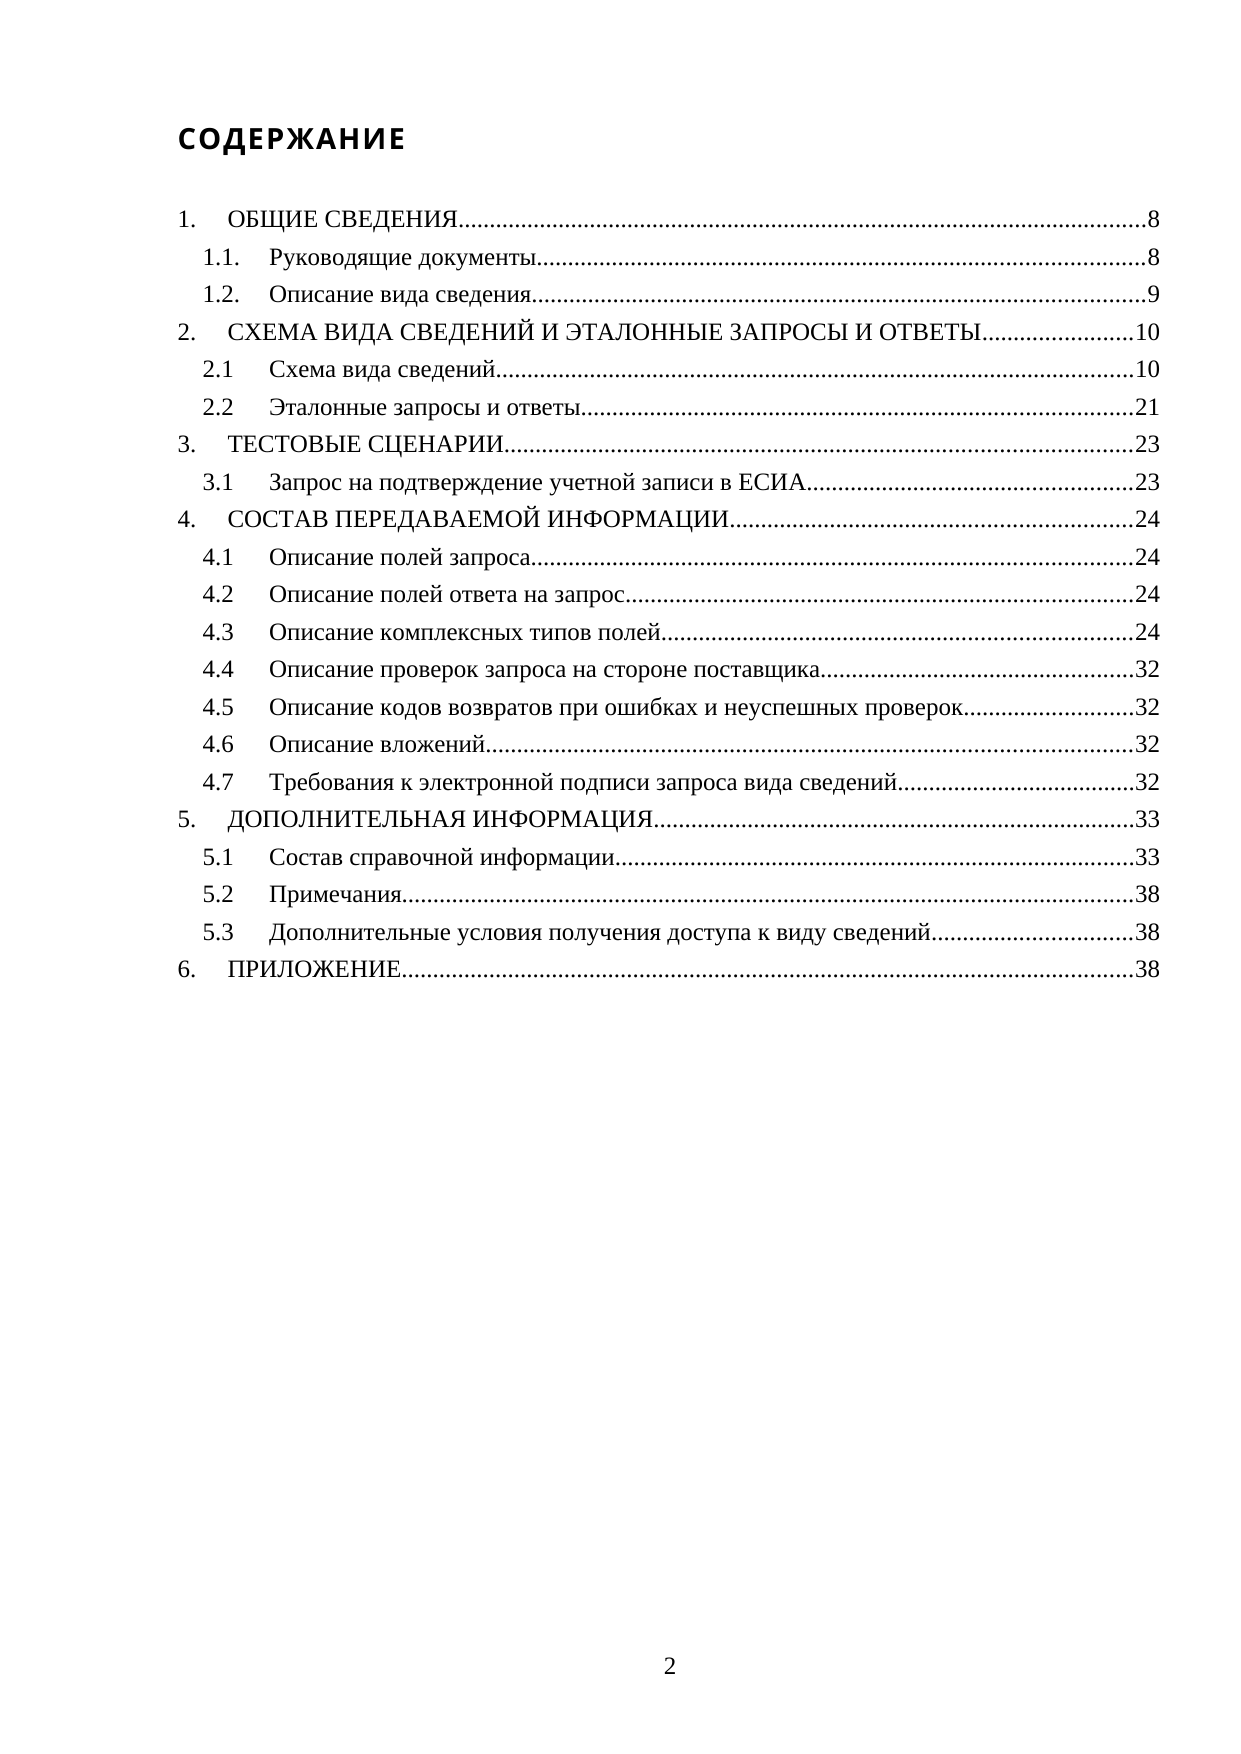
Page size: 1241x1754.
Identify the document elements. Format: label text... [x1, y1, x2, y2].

text СОДЕРЖАНИЕ [177, 118, 1162, 158]
